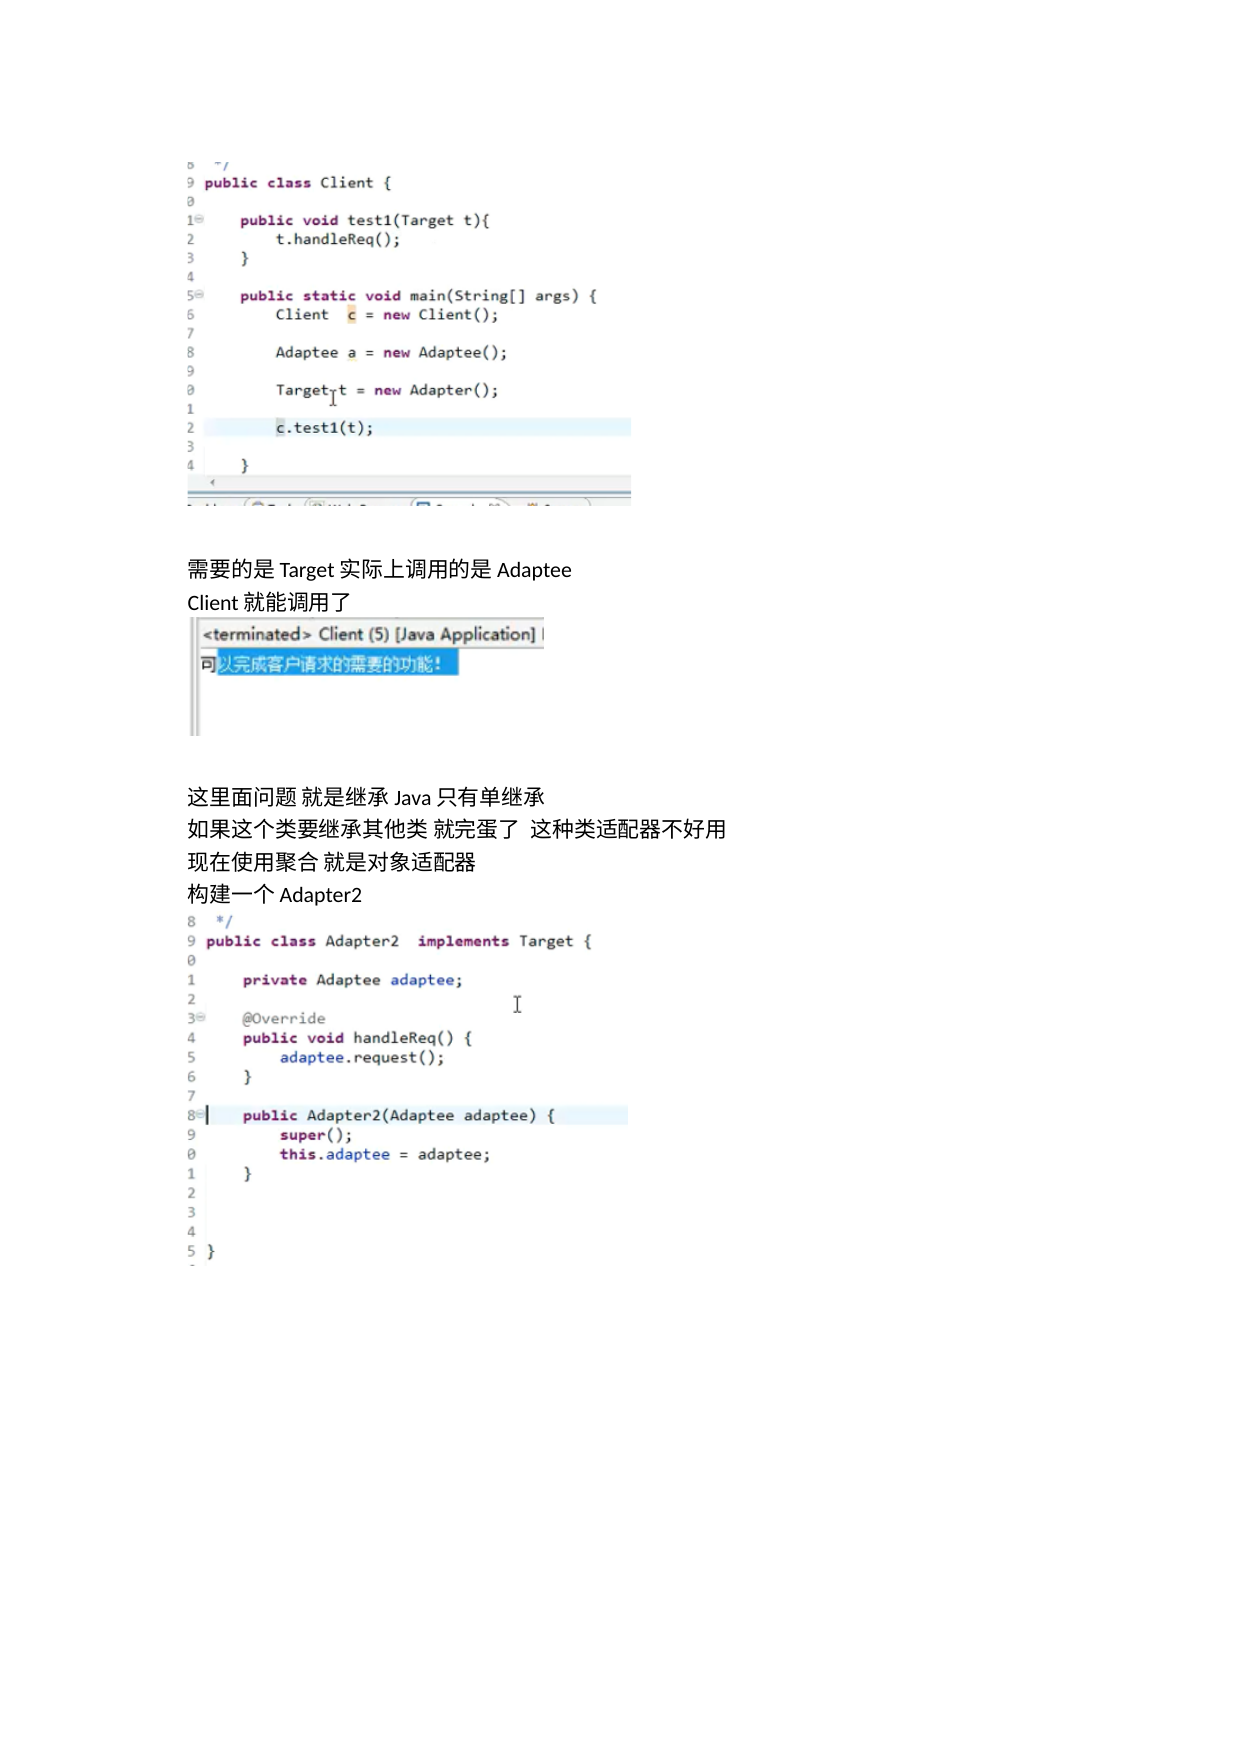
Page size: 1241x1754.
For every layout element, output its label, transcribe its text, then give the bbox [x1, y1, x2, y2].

text Client就能调用了 [187, 584, 1053, 617]
picture [187, 617, 544, 736]
text 现在使用聚合 就是对象适配器 [187, 844, 1053, 877]
picture [187, 909, 628, 1266]
picture [187, 162, 632, 506]
text 如果这个类要继承其他类 就完蛋了 这种类适配器不好用 [187, 812, 1053, 844]
text 这里面问题 就是继承 Java只有单继承 [187, 779, 1053, 812]
text 构建一个Adapter2 [187, 877, 1053, 909]
text 需要的是Target 实际上调用的是Adaptee [187, 552, 1053, 584]
